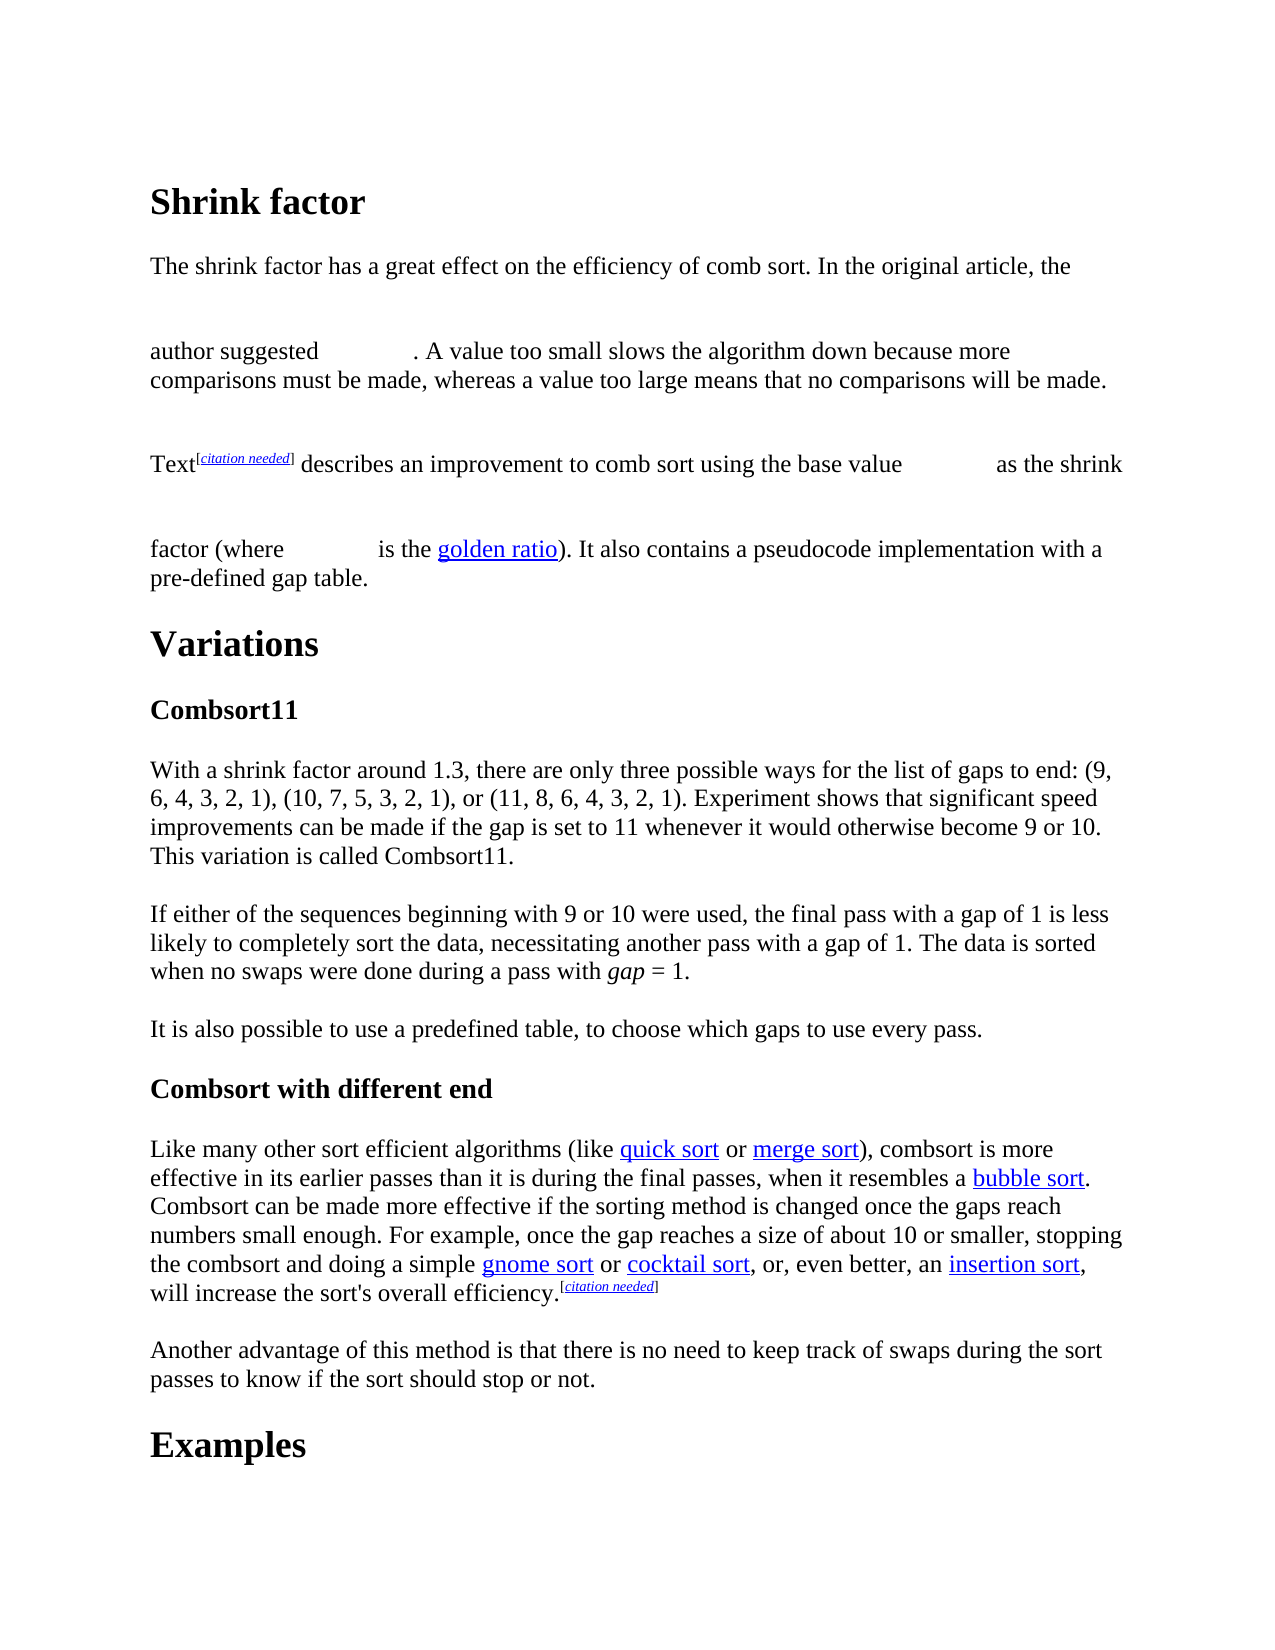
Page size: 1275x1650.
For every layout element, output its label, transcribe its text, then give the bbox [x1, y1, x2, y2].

text Variations [150, 621, 1125, 664]
text Like many other sort efficient algorithms (like quick sort or merge sort), combsort is more effective in its earlier passes than it is during the final passes, when it resembles a bubble sort. Combsort can be made more effective if the sorting method is changed once the gaps reach numbers small enough. For example, once the gap reaches a size of about 10 or smaller, stopping the combsort and doing a simple gnome sort or cocktail sort, or, even better, an insertion sort, will increase the sort's overall efficiency.[citation needed] [150, 1134, 1125, 1306]
text The shrink factor has a great effect on the efficiency of comb sort. In the original article, the author suggested . A value too small slows the algorithm down because more comparisons must be made, whereas a value too large means that no comparisons will be made. Text[citation needed] describes an improvement to comb sort using the base value as the shrink factor (where is the golden ratio). It also contains a pseudocode implementation with a pre-defined gap table. [150, 251, 1125, 592]
text Combsort11 [150, 693, 1125, 726]
text With a shrink factor around 1.3, there are only three possible ways for the list of gaps to end: (9, 6, 4, 3, 2, 1), (10, 7, 5, 3, 2, 1), or (11, 8, 6, 4, 3, 2, 1). Experiment shows that significant speed improvements can be made if the gap is set to 11 whenever it would otherwise become 9 or 10. This variation is called Combsort11. [150, 755, 1125, 870]
text Another advantage of this method is that there is no need to keep track of swaps during the sort passes to know if the sort should stop or not. [150, 1336, 1125, 1393]
text It is also possible to use a predefined table, to choose which gaps to use every pass. [150, 1014, 1125, 1043]
text Shrink factor [150, 179, 1125, 222]
text Combsort with different end [150, 1072, 1125, 1105]
text Examples [150, 1422, 1125, 1465]
text If either of the sequences beginning with 9 or 10 were used, the final pass with a gap of 1 is less likely to completely sort the data, necessitating another pass with a gap of 1. The data is sorted when no swaps were done during a pass with gap = 1. [150, 899, 1125, 985]
